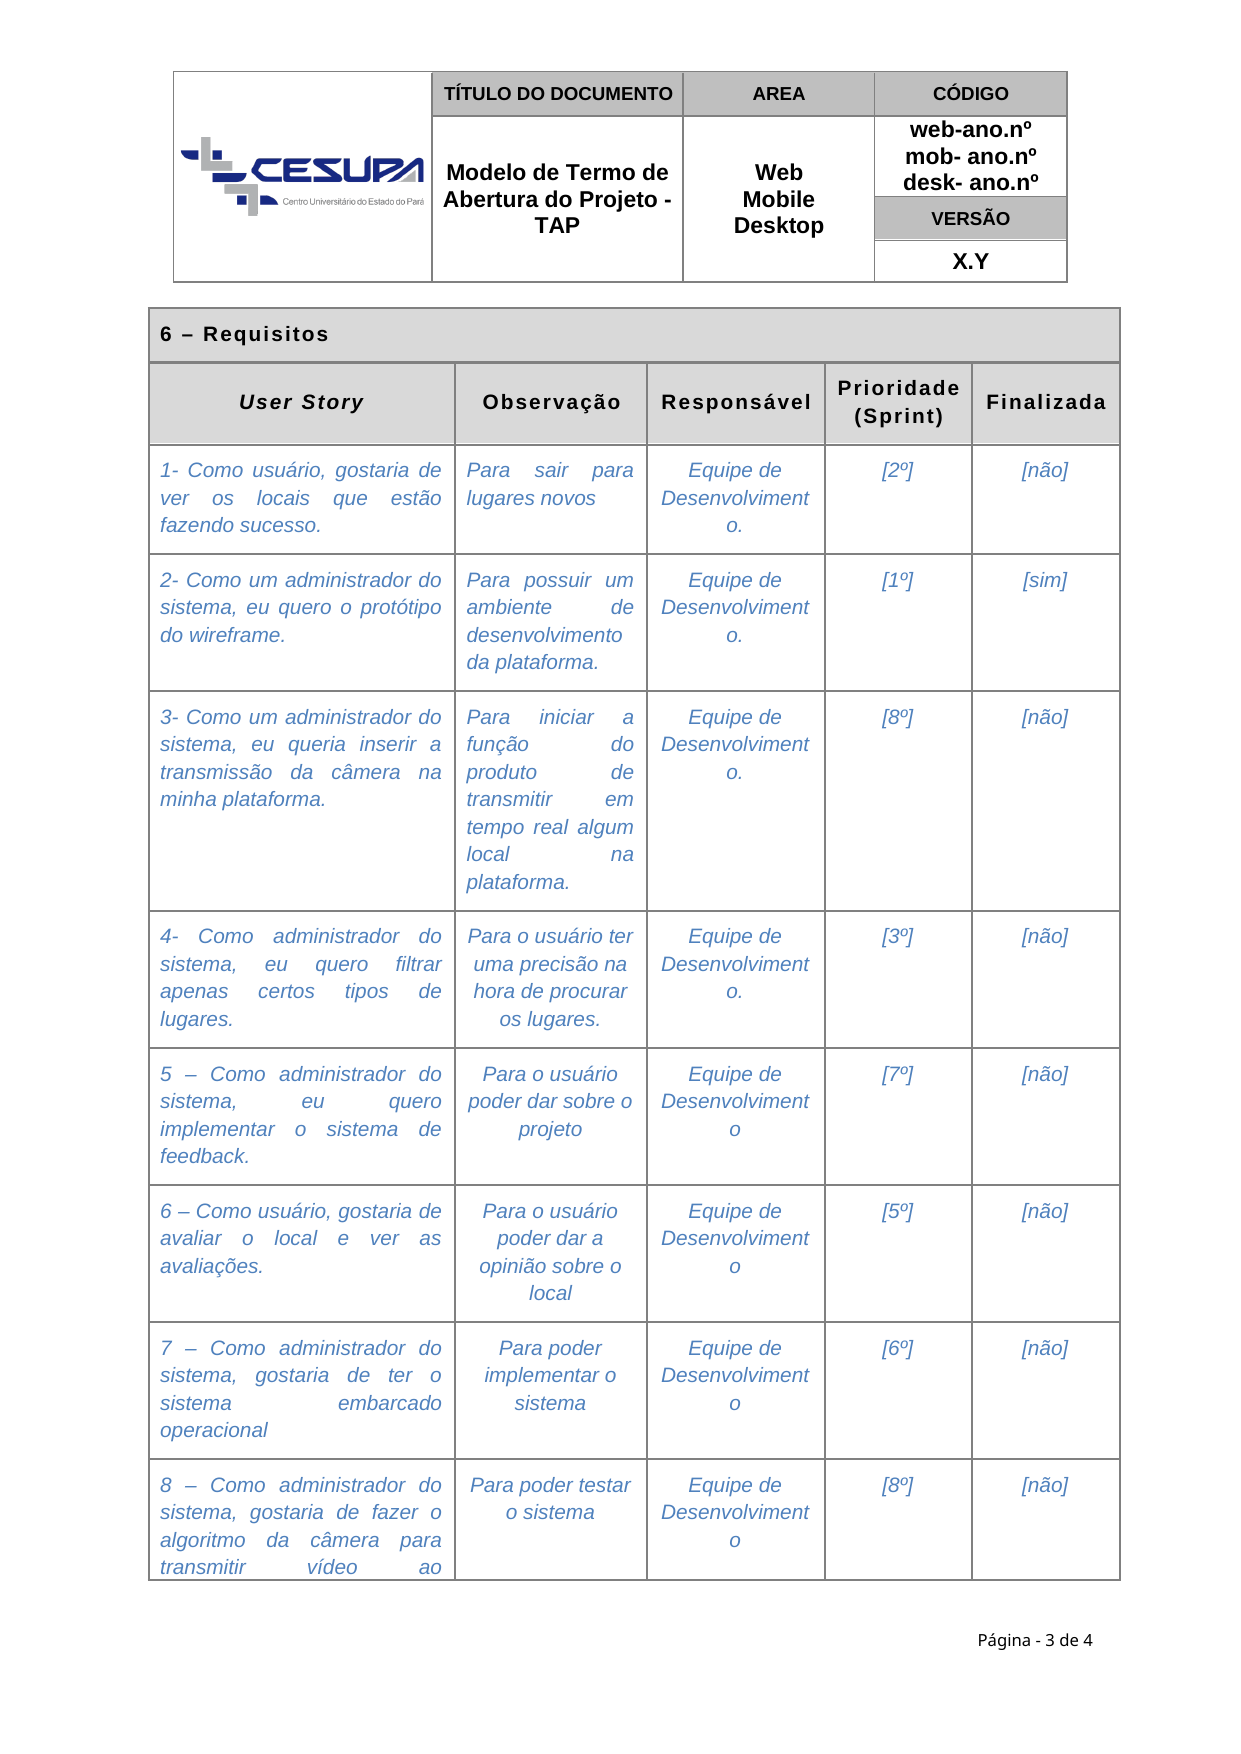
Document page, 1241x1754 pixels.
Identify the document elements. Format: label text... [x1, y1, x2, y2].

table_cell 2- Como um administrador do sistema, eu quero o protótipo do wireframe. [150, 555, 454, 690]
table_cell 4- Como administrador do sistema, eu quero filtrar apenas certos tipos de lugares. [150, 912, 454, 1047]
table_cell [não] [973, 446, 1119, 553]
table_cell 8 – Como administrador do sistema, gostaria de fazer o algoritmo da câmera para transmitir vídeo ao computador [150, 1460, 454, 1579]
table_cell [8º] [826, 692, 971, 910]
table_header 6 – Requisitos [150, 309, 1119, 361]
table_cell Equipe de Desenvolvimento [648, 1049, 824, 1184]
table_cell Para sair para lugares novos [456, 446, 646, 553]
table_cell 5 – Como administrador do sistema, eu quero implementar o sistema de feedback. [150, 1049, 454, 1184]
table_cell Para poder testar o sistema [456, 1460, 646, 1579]
table_cell Prioridade (Sprint) [826, 364, 971, 443]
table_cell [3º] [826, 912, 971, 1047]
table_cell [sim] [973, 555, 1119, 690]
table_cell Para iniciar a função do produto de transmitir em tempo real algum local na plataforma. [456, 692, 646, 910]
table_cell Para o usuário poder dar sobre o projeto [456, 1049, 646, 1184]
table_cell Para o usuário ter uma precisão na hora de procurar os lugares. [456, 912, 646, 1047]
table_cell [2º] [826, 446, 971, 553]
table_cell Responsável [648, 364, 824, 443]
table_cell 3- Como um administrador do sistema, eu queria inserir a transmissão da câmera na minha plataforma. [150, 692, 454, 910]
table_cell Equipe de Desenvolvimento [648, 1186, 824, 1321]
table_cell [5º] [826, 1186, 971, 1321]
table_cell Equipe de Desenvolvimento. [648, 446, 824, 553]
picture [180, 137, 424, 216]
table_cell [1º] [826, 555, 971, 690]
table_cell Finalizada [973, 364, 1119, 443]
table_cell User Story [150, 364, 454, 443]
table_cell Observação [456, 364, 646, 443]
table_cell 7 – Como administrador do sistema, gostaria de ter o sistema embarcado operacional [150, 1323, 454, 1458]
table_cell [8º] [826, 1460, 971, 1579]
table_cell Equipe de Desenvolvimento. [648, 692, 824, 910]
table_cell [não] [973, 1460, 1119, 1579]
table_cell [não] [973, 1186, 1119, 1321]
table_cell Equipe de Desenvolvimento. [648, 912, 824, 1047]
table_cell [7º] [826, 1049, 971, 1184]
table_cell Para o usuário poder dar a opinião sobre o local [456, 1186, 646, 1321]
table_cell [6º] [826, 1323, 971, 1458]
table_cell Equipe de Desenvolvimento [648, 1460, 824, 1579]
table_cell Para poder implementar o sistema [456, 1323, 646, 1458]
table_cell [não] [973, 692, 1119, 910]
table_cell [não] [973, 1323, 1119, 1458]
table_cell Equipe de Desenvolvimento [648, 1323, 824, 1458]
table_cell [não] [973, 1049, 1119, 1184]
table_cell Equipe de Desenvolvimento. [648, 555, 824, 690]
table_cell 1- Como usuário, gostaria de ver os locais que estão fazendo sucesso. [150, 446, 454, 553]
table_cell Para possuir um ambiente de desenvolvimento da plataforma. [456, 555, 646, 690]
table_cell 6 – Como usuário, gostaria de avaliar o local e ver as avaliações. [150, 1186, 454, 1321]
table_cell [não] [973, 912, 1119, 1047]
